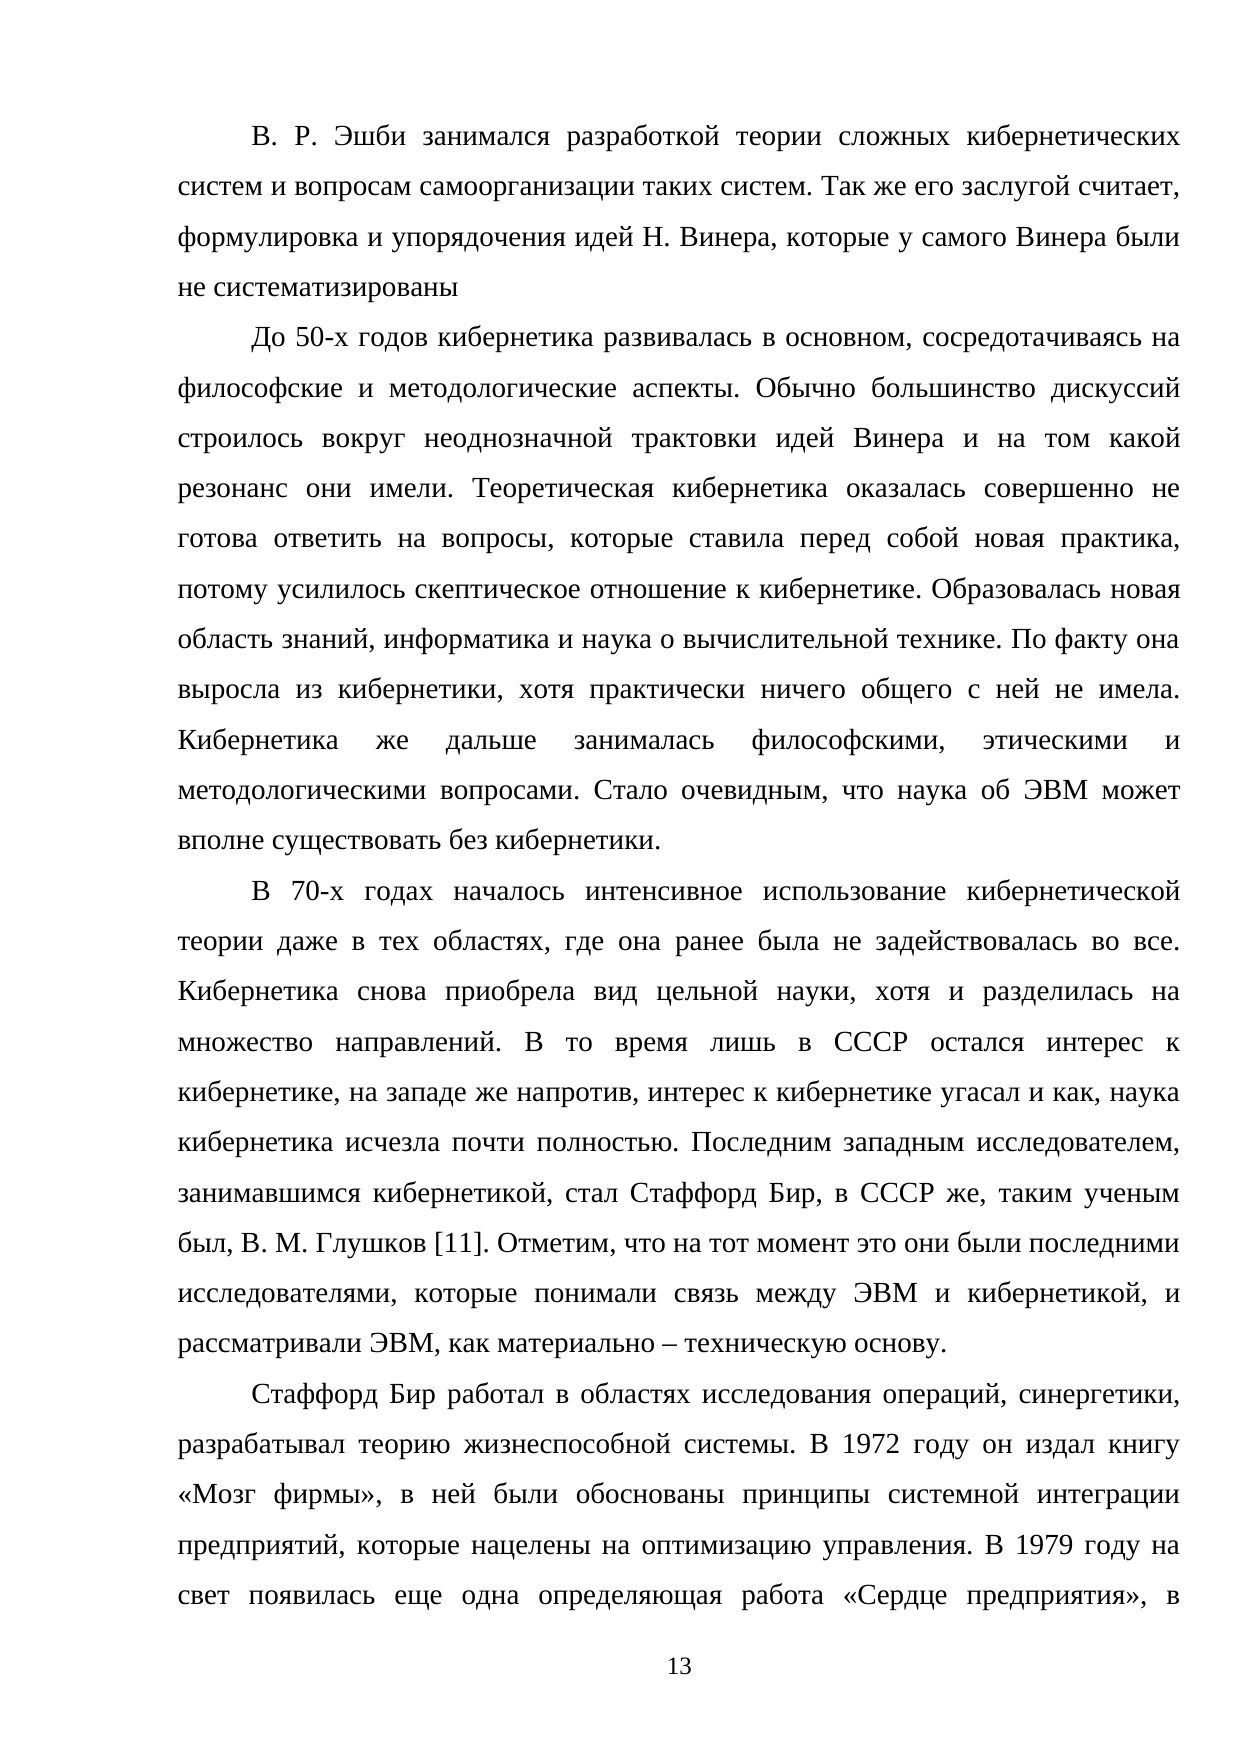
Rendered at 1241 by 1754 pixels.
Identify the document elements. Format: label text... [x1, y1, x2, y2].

text В 70-х годах началось интенсивное использование кибернетической теории даже в тех областях, где она ранее была не задействовалась во все. Кибернетика снова приобрела вид цельной науки, хотя и разделилась на множество направлений. В то время лишь в СССР остался интерес к кибернетике, на западе же напротив, интерес к кибернетике угасал и как, наука кибернетика исчезла почти полностью. Последним западным исследователем, занимавшимся кибернетикой, стал Стаффорд Бир, в СССР же, таким ученым был, В. М. Глушков [11]. Отметим, что на тот момент это они были последними исследователями, которые понимали связь между ЭВМ и кибернетикой, и рассматривали ЭВМ, как материально – техническую основу. [177, 873, 1181, 1359]
text В. Р. Эшби занимался разработкой теории сложных кибернетических систем и вопросам самоорганизации таких систем. Так же его заслугой считает, формулировка и упорядочения идей Н. Винера, которые у самого Винера были не систематизированы [177, 118, 1181, 303]
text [177, 1376, 1181, 1611]
text До 50-х годов кибернетика развивалась в основном, сосредотачиваясь на философские и методологические аспекты. Обычно большинство дискуссий строилось вокруг неоднозначной трактовки идей Винера и на том какой резонанс они имели. Теоретическая кибернетика оказалась совершенно не готова ответить на вопросы, которые ставила перед собой новая практика, потому усилилось скептическое отношение к кибернетике. Образовалась новая область знаний, информатика и наука о вычислительной технике. По факту она выросла из кибернетики, хотя практически ничего общего с ней не имела. Кибернетика же дальше занималась философскими, этическими и методологическими вопросами. Стало очевидным, что наука об ЭВМ может вполне существовать без кибернетики. [177, 319, 1181, 856]
